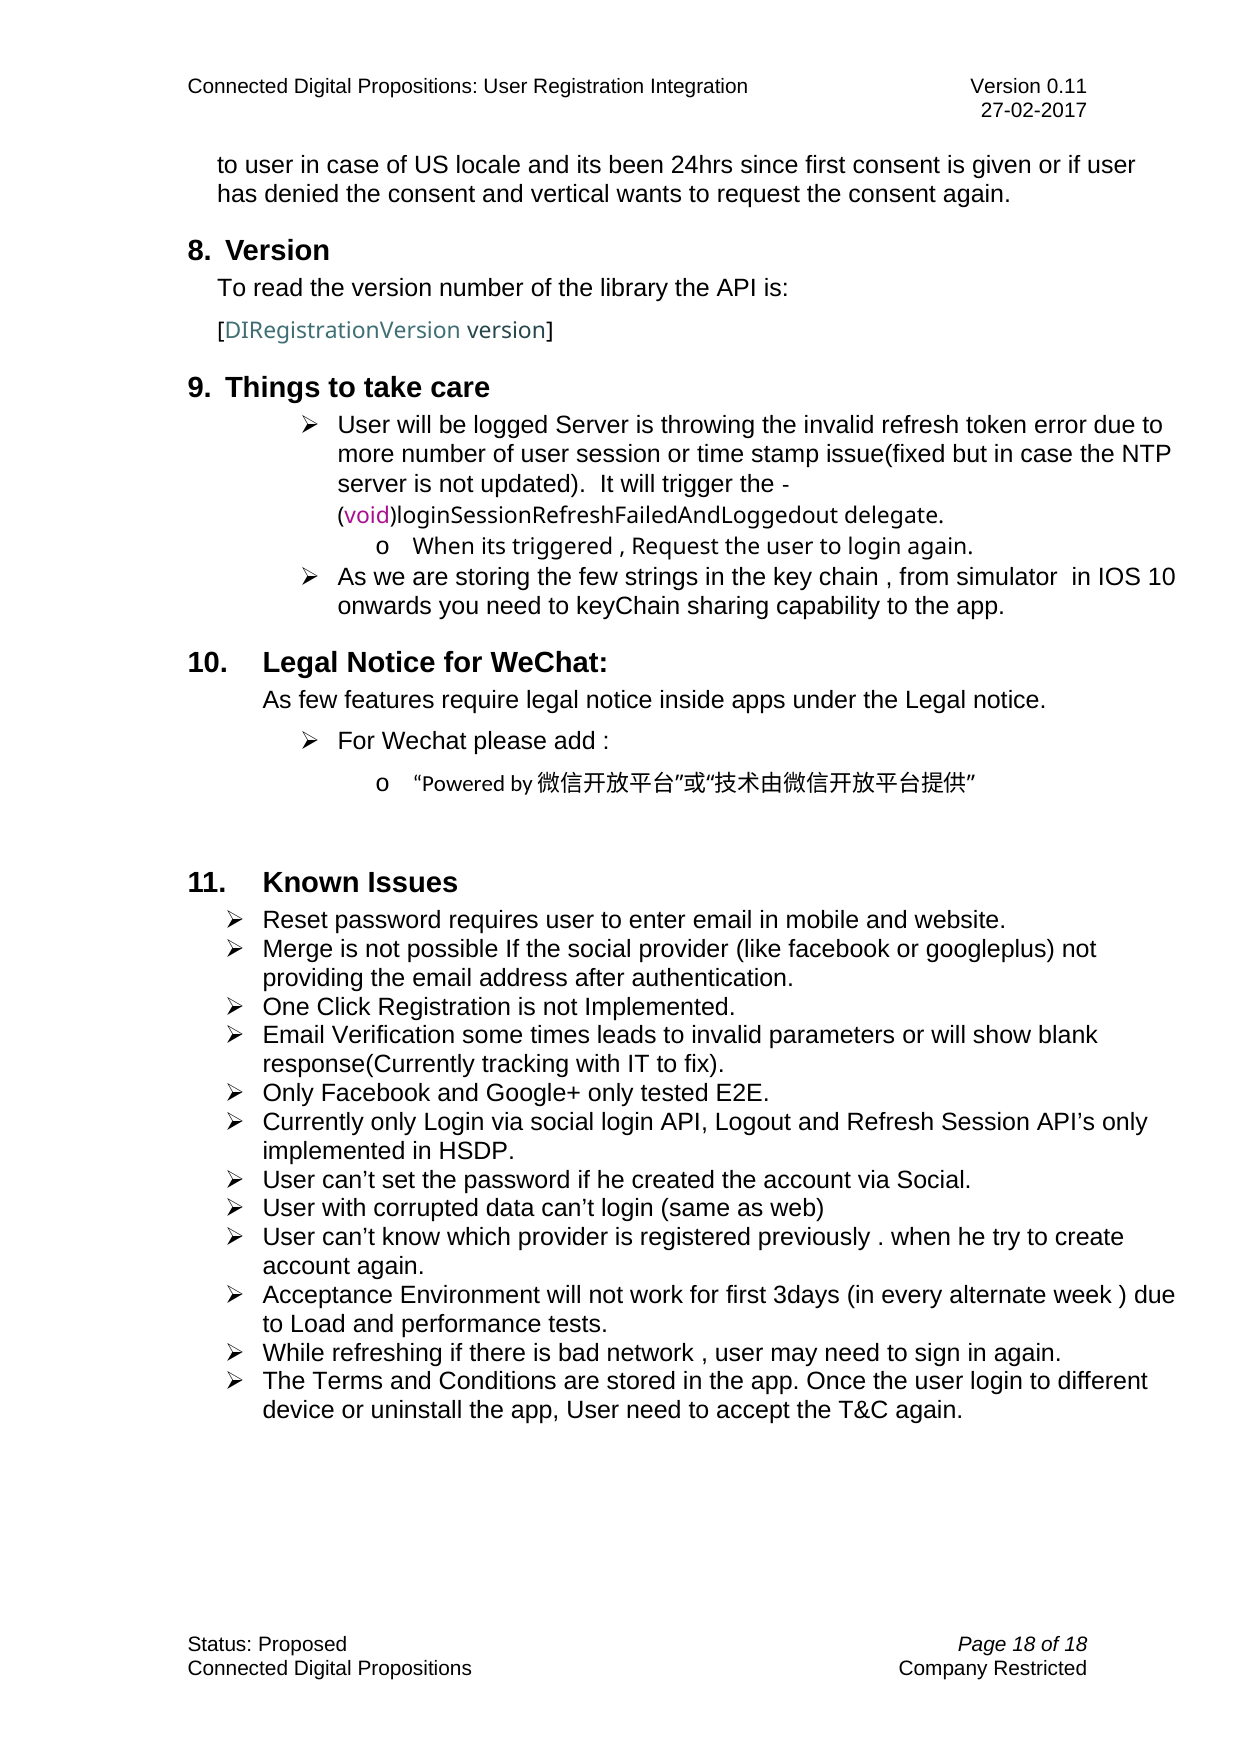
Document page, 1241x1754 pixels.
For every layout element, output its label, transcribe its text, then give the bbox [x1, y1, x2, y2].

list User with corrupted data can’t login (same as web) [225, 1193, 1182, 1222]
list User will be logged Server is throwing the invalid refresh token error due to more number of user session or time stamp issue(fixed but in case the NTP server is not updated). It will trigger the -(void)loginSessionRefreshFailedAndLoggedout delegate. [300, 410, 1182, 530]
subtitle Things to take care [187, 370, 1182, 404]
subtitle Legal Notice for WeChat: [187, 645, 1182, 678]
list One Click Registration is not Implemented. [225, 992, 1182, 1021]
list User can’t set the password if he created the account via Social. [225, 1164, 1182, 1193]
list Currently only Login via social login API, Logout and Refresh Session API’s only implemented in HSDP. [225, 1107, 1182, 1164]
text To read the version number of the library the API is: [187, 273, 1182, 302]
list Acceptance Environment will not work for first 3days (in every alternate week ) due to Load and performance tests. [225, 1280, 1182, 1337]
list While refreshing if there is bad network , user may need to sign in again. [225, 1337, 1182, 1366]
list The Terms and Conditions are stored in the app. Once the user login to different device or uninstall the app, User need to accept the T&C again. [225, 1366, 1182, 1424]
list Only Facebook and Google+ only tested E2E. [225, 1078, 1182, 1107]
list As we are storing the few strings in the key chain , from simulator in IOS 10 onwards you need to keyChain sharing capability to the app. [300, 562, 1182, 620]
list For Wechat please add : [300, 726, 1182, 755]
text [DIRegistrationVersion version] [187, 314, 1182, 345]
list Merge is not possible If the social provider (like facebook or googleplus) not providing the email address after authentication. [225, 934, 1182, 992]
list User can’t know which provider is registered previously . when he try to create account again. [225, 1222, 1182, 1280]
subtitle Known Issues [187, 865, 1182, 899]
subtitle Version [187, 233, 1182, 267]
list Email Verification some times leads to invalid parameters or will show blank response(Currently tracking with IT to fix). [225, 1021, 1182, 1078]
list When its triggered , Request the user to login again. [375, 530, 1182, 562]
list Reset password requires user to enter email in mobile and website. [225, 905, 1182, 934]
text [217, 151, 1182, 208]
list “Powered by 微信开放平台”或“技术由微信开放平台提供” [375, 767, 1182, 799]
text As few features require legal notice inside apps under the Legal notice. [262, 684, 1182, 713]
